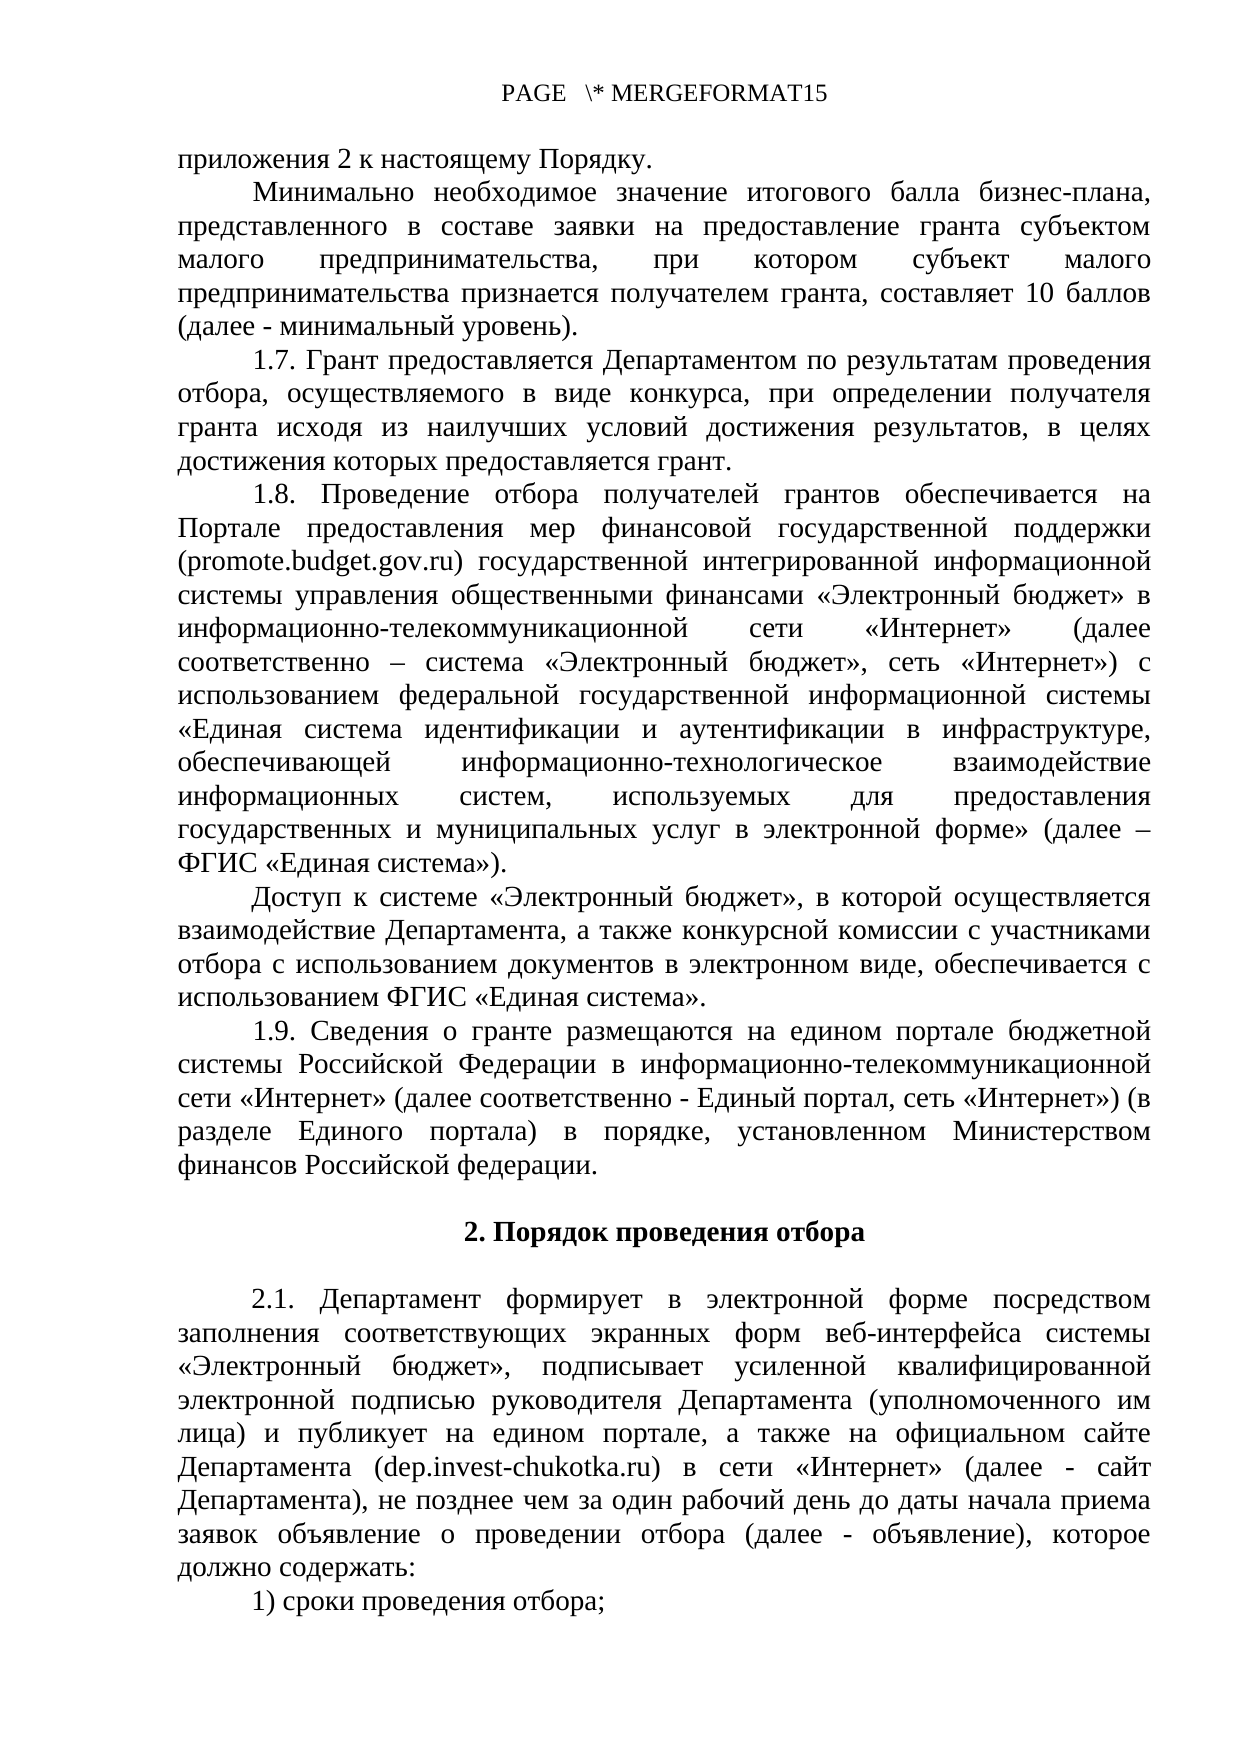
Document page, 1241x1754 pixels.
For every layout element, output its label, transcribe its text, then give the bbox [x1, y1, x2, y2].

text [177, 141, 1152, 174]
text Минимально необходимое значение итогового балла бизнес-плана, представленного в составе заявки на предоставление гранта субъектом малого предпринимательства, при котором субъект малого предпринимательства признается получателем гранта, составляет 10 баллов (далее - минимальный уровень). [177, 174, 1152, 342]
text 2.1. Департамент формирует в электронной форме посредством заполнения соответствующих экранных форм веб-интерфейса системы «Электронный бюджет», подписывает усиленной квалифицированной электронной подписью руководителя Департамента (уполномоченного им лица) и публикует на едином портале, а также на официальном сайте Департамента (dep.invest-chukotka.ru) в сети «Интернет» (далее - сайт Департамента), не позднее чем за один рабочий день до даты начала приема заявок объявление о проведении отбора (далее - объявление), которое должно содержать: [177, 1281, 1152, 1583]
text 1) сроки проведения отбора; [177, 1583, 1152, 1617]
text 1.8. Проведение отбора получателей грантов обеспечивается на Портале предоставления мер финансовой государственной поддержки (promote.budget.gov.ru) государственной интегрированной информационной системы управления общественными финансами «Электронный бюджет» в информационно-телекоммуникационной сети «Интернет» (далее соответственно – система «Электронный бюджет», сеть «Интернет») с использованием федеральной государственной информационной системы «Единая система идентификации и аутентификации в инфраструктуре, обеспечивающей информационно-технологическое взаимодействие информационных систем, используемых для предоставления государственных и муниципальных услуг в электронной форме» (далее – ФГИС «Единая система»). [177, 476, 1152, 879]
text Доступ к системе «Электронный бюджет», в которой осуществляется взаимодействие Департамента, а также конкурсной комиссии с участниками отбора с использованием документов в электронном виде, обеспечивается с использованием ФГИС «Единая система». [177, 879, 1152, 1013]
text 1.7. Грант предоставляется Департаментом по результатам проведения отбора, осуществляемого в виде конкурса, при определении получателя гранта исходя из наилучших условий достижения результатов, в целях достижения которых предоставляется грант. [177, 342, 1152, 476]
text 1.9. Сведения о гранте размещаются на едином портале бюджетной системы Российской Федерации в информационно-телекоммуникационной сети «Интернет» (далее соответственно - Единый портал, сеть «Интернет») (в разделе Единого портала) в порядке, установленном Министерством финансов Российской федерации. [177, 1013, 1152, 1181]
text 2. Порядок проведения отбора [177, 1214, 1152, 1248]
